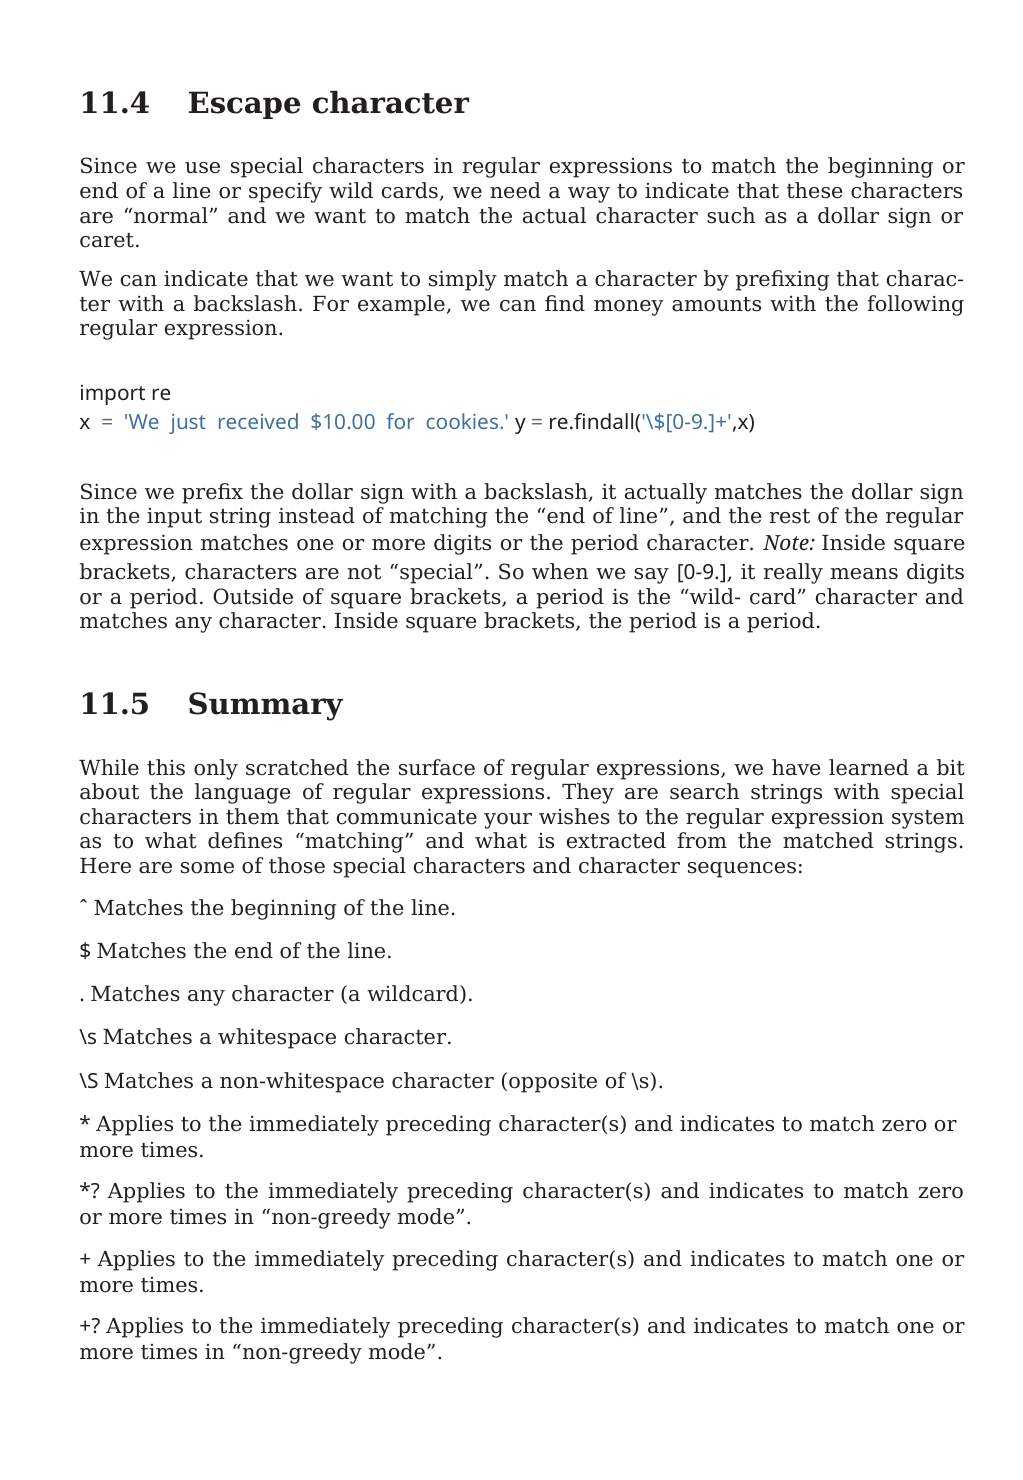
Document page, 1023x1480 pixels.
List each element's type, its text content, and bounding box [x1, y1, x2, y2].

text x = 'We just received $10.00 for cookies.' y = re.findall('\$[0-9.]+',x) [79, 407, 965, 436]
subtitle Escape character [79, 86, 965, 120]
text \S Matches a non-whitespace character (opposite of \s). [79, 1066, 965, 1094]
text . Matches any character (a wildcard). [79, 979, 965, 1008]
text +? Applies to the immediately preceding character(s) and indicates to match one or more times in “non-greedy mode”. [79, 1312, 965, 1365]
subtitle Summary [79, 687, 965, 721]
text ˆ Matches the beginning of the line. [79, 893, 965, 921]
text While this only scratched the surface of regular expressions, we have learned a bit about the language of regular expressions. They are search strings with special characters in them that communicate your wishes to the regular expression system as to what defines “matching” and what is extracted from the matched strings. Here are some of those special characters and character sequences: [79, 756, 965, 878]
text Since we prefix the dollar sign with a backslash, it actually matches the dollar sign in the input string instead of matching the “end of line”, and the rest of the regular expression matches one or more digits or the period character. Note: Inside square brackets, characters are not “special”. So when we say [0-9.], it really means digits or a period. Outside of square brackets, a period is the “wild- card” character and matches any character. Inside square brackets, the period is a period. [79, 480, 965, 634]
text * Applies to the immediately preceding character(s) and indicates to match zero or more times. [79, 1109, 965, 1162]
text Since we use special characters in regular expressions to match the beginning or end of a line or specify wild cards, we need a way to indicate that these characters are “normal” and we want to match the actual character such as a dollar sign or caret. [79, 154, 965, 253]
text \s Matches a whitespace character. [79, 1022, 965, 1051]
text We can indicate that we want to simply match a character by prefixing that charac- ter with a backslash. For example, we can find money amounts with the following regular expression. [79, 267, 965, 341]
text + Applies to the immediately preceding character(s) and indicates to match one or more times. [79, 1244, 965, 1297]
text $ Matches the end of the line. [79, 936, 965, 964]
text import re [79, 378, 965, 407]
text *? Applies to the immediately preceding character(s) and indicates to match zero or more times in “non-greedy mode”. [79, 1176, 965, 1229]
